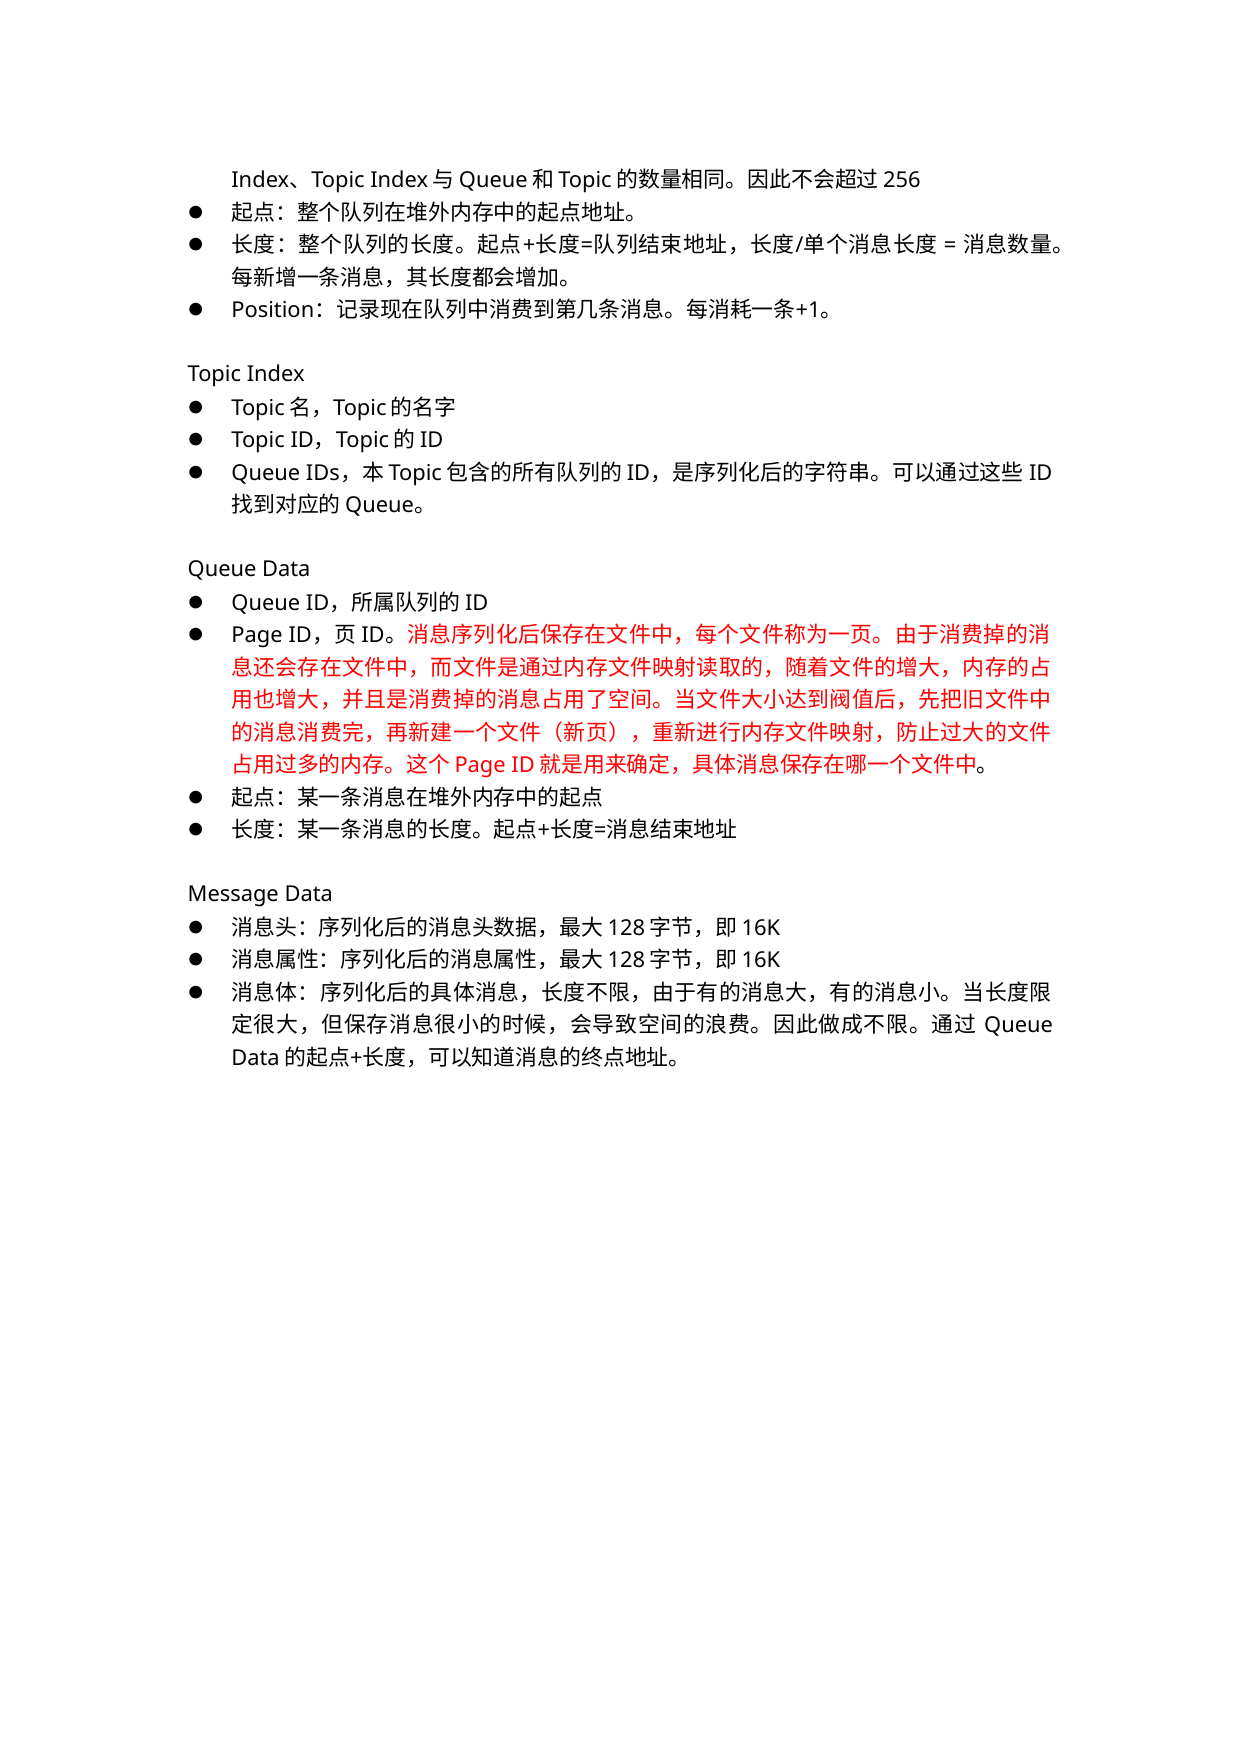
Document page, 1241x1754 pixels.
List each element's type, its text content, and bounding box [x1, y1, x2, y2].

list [187, 162, 1053, 194]
list 起点：某一条消息在堆外内存中的起点 [187, 779, 1053, 812]
list 起点：整个队列在堆外内存中的起点地址。 [187, 194, 1053, 227]
text Message Data [187, 877, 1053, 909]
list 消息头：序列化后的消息头数据，最大128字节，即16K [187, 909, 1053, 942]
list 长度：整个队列的长度。起点+长度=队列结束地址，长度/单个消息长度 = 消息数量。每新增一条消息，其长度都会增加。 [187, 227, 1053, 292]
list Page ID，页ID。消息序列化后保存在文件中，每个文件称为一页。由于消费掉的消息还会存在文件中，而文件是通过内存文件映射读取的，随着文件的增大，内存的占用也增大，并且是消费掉的消息占用了空间。当文件大小达到阀值后，先把旧文件中的消息消费完，再新建一个文件（新页），重新进行内存文件映射，防止过大的文件占用过多的内存。这个Page ID就是用来确定，具体消息保存在哪一个文件中。 [187, 617, 1053, 779]
list 消息属性：序列化后的消息属性，最大128字节，即16K [187, 942, 1053, 974]
list Topic ID，Topic的ID [187, 422, 1053, 454]
list 长度：某一条消息的长度。起点+长度=消息结束地址 [187, 812, 1053, 844]
list Queue IDs，本Topic包含的所有队列的ID，是序列化后的字符串。可以通过这些ID找到对应的Queue。 [187, 454, 1053, 519]
text Queue Data [187, 552, 1053, 584]
text Topic Index [187, 357, 1053, 389]
list Queue ID，所属队列的ID [187, 584, 1053, 617]
list 消息体：序列化后的具体消息，长度不限，由于有的消息大，有的消息小。当长度限定很大，但保存消息很小的时候，会导致空间的浪费。因此做成不限。通过Queue Data的起点+长度，可以知道消息的终点地址。 [187, 974, 1053, 1072]
list Position：记录现在队列中消费到第几条消息。每消耗一条+1。 [187, 292, 1053, 324]
list Topic名，Topic的名字 [187, 389, 1053, 422]
